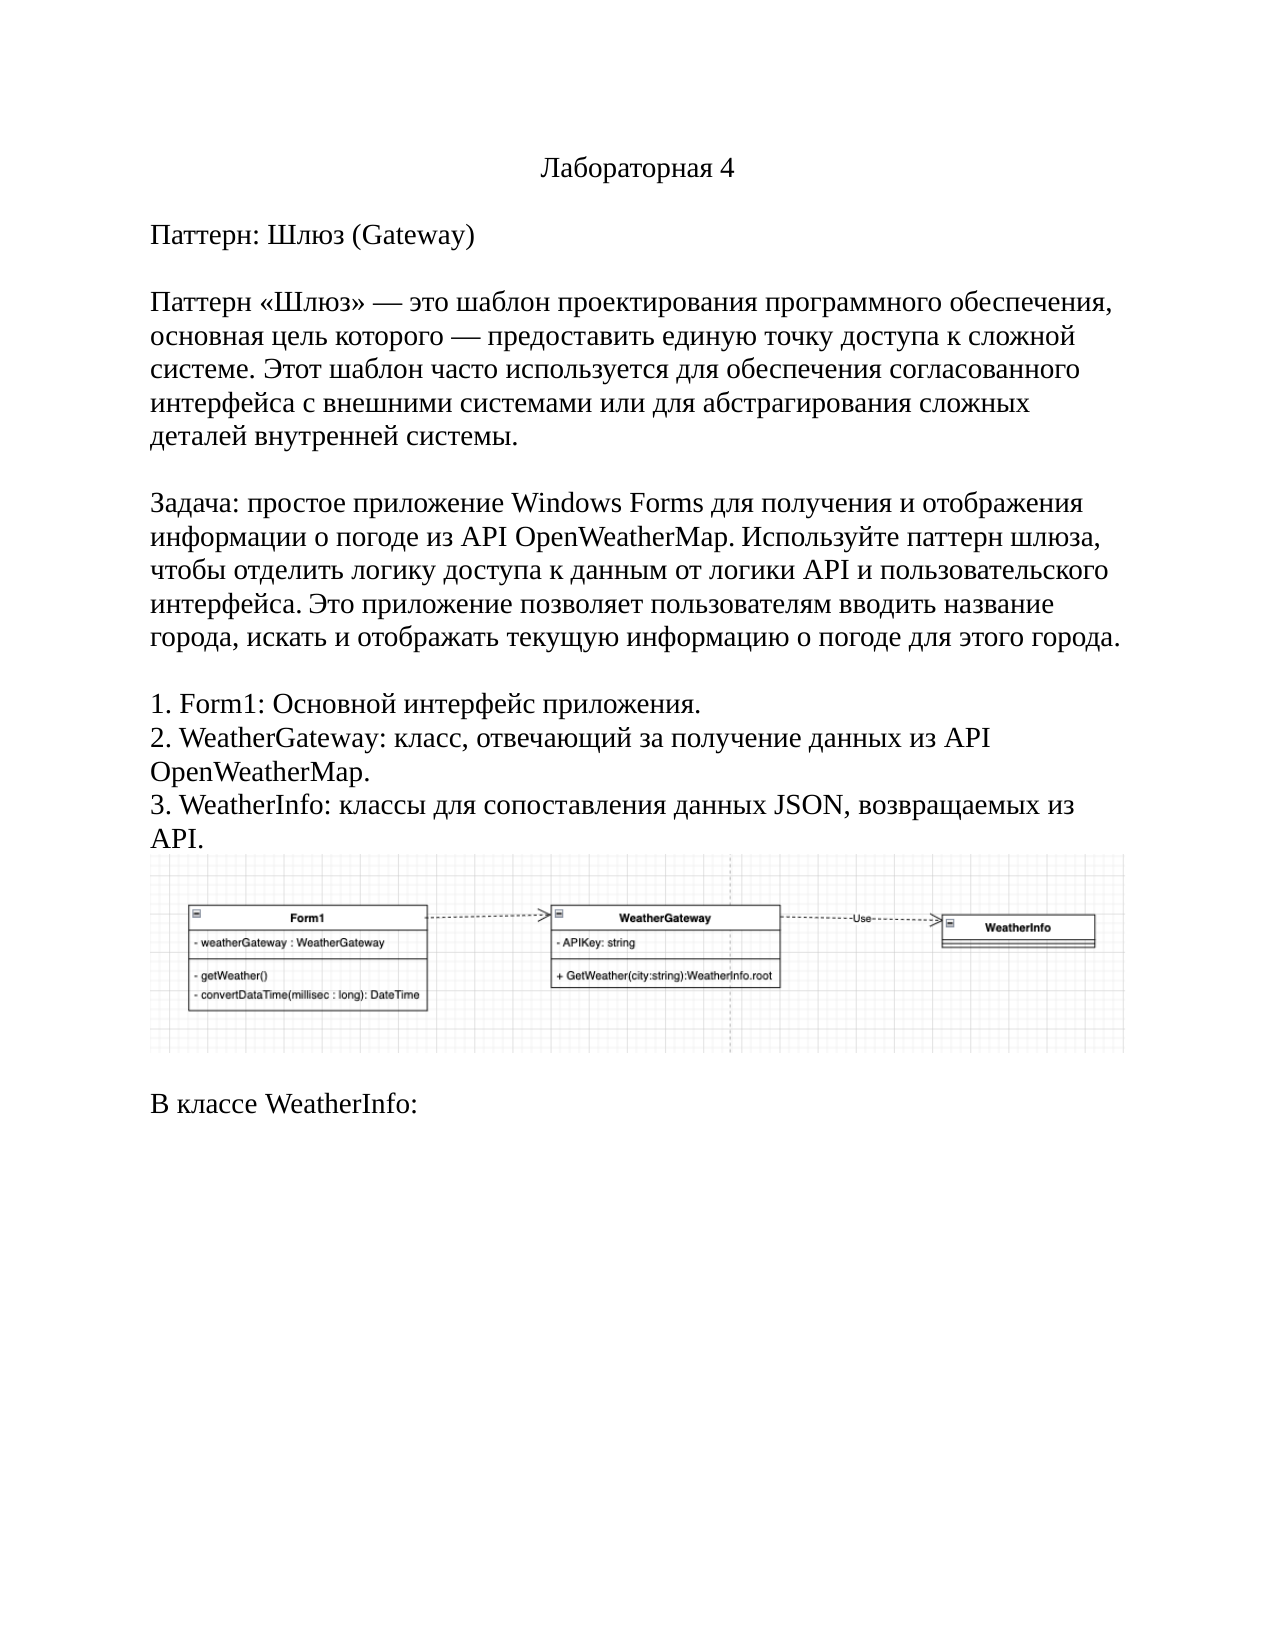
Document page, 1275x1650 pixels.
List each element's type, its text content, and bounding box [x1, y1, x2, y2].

picture [150, 854, 1125, 1053]
text В классе WeatherInfo: [150, 1086, 1125, 1119]
text 2. WeatherGateway: класс, отвечающий за получение данных из API OpenWeatherMap. [150, 720, 1125, 787]
text Лабораторная 4 [150, 150, 1125, 183]
text Задача: простое приложение Windows Forms для получения и отображения информации о погоде из API OpenWeatherMap. Используйте паттерн шлюза, чтобы отделить логику доступа к данным от логики API и пользовательского интерфейса. Это приложение позволяет пользователям вводить название города, искать и отображать текущую информацию о погоде для этого города. [150, 485, 1125, 653]
text 3. WeatherInfo: классы для сопоставления данных JSON, возвращаемых из API. [150, 787, 1125, 854]
text Паттерн: Шлюз (Gateway) [150, 217, 1125, 251]
text 1. Form1: Основной интерфейс приложения. [150, 687, 1125, 720]
text Паттерн «Шлюз» — это шаблон проектирования программного обеспечения, основная цель которого — предоставить единую точку доступа к сложной системе. Этот шаблон часто используется для обеспечения согласованного интерфейса с внешними системами или для абстрагирования сложных деталей внутренней системы. [150, 284, 1125, 452]
